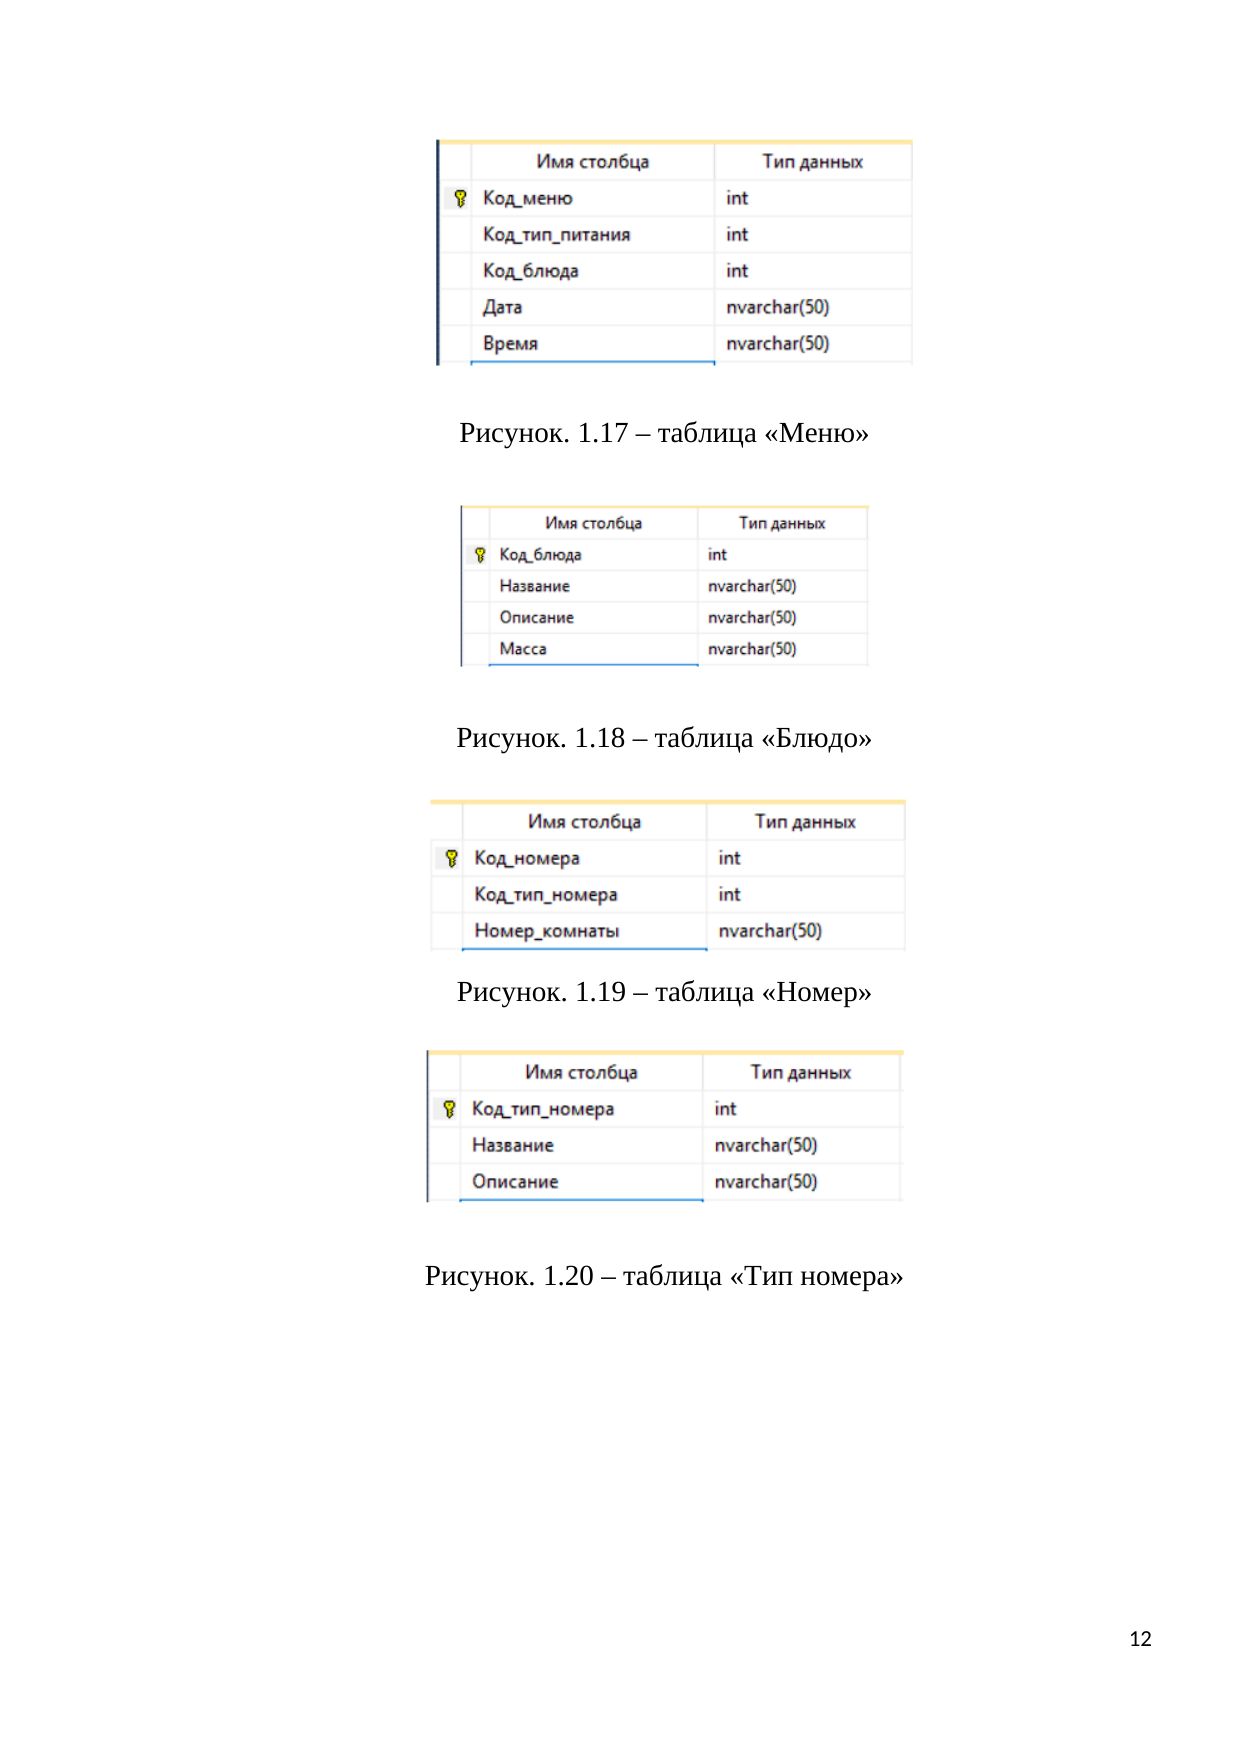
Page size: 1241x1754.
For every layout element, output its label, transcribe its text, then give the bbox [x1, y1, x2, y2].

picture [400, 126, 928, 382]
picture [403, 791, 926, 974]
picture [398, 1035, 929, 1225]
text Рисунок. 1.17 – таблица «Меню» [177, 415, 1152, 448]
text Рисунок. 1.18 – таблица «Блюдо» [177, 720, 1152, 753]
picture [437, 493, 892, 687]
text Рисунок. 1.20 – таблица «Тип номера» [177, 1258, 1152, 1292]
